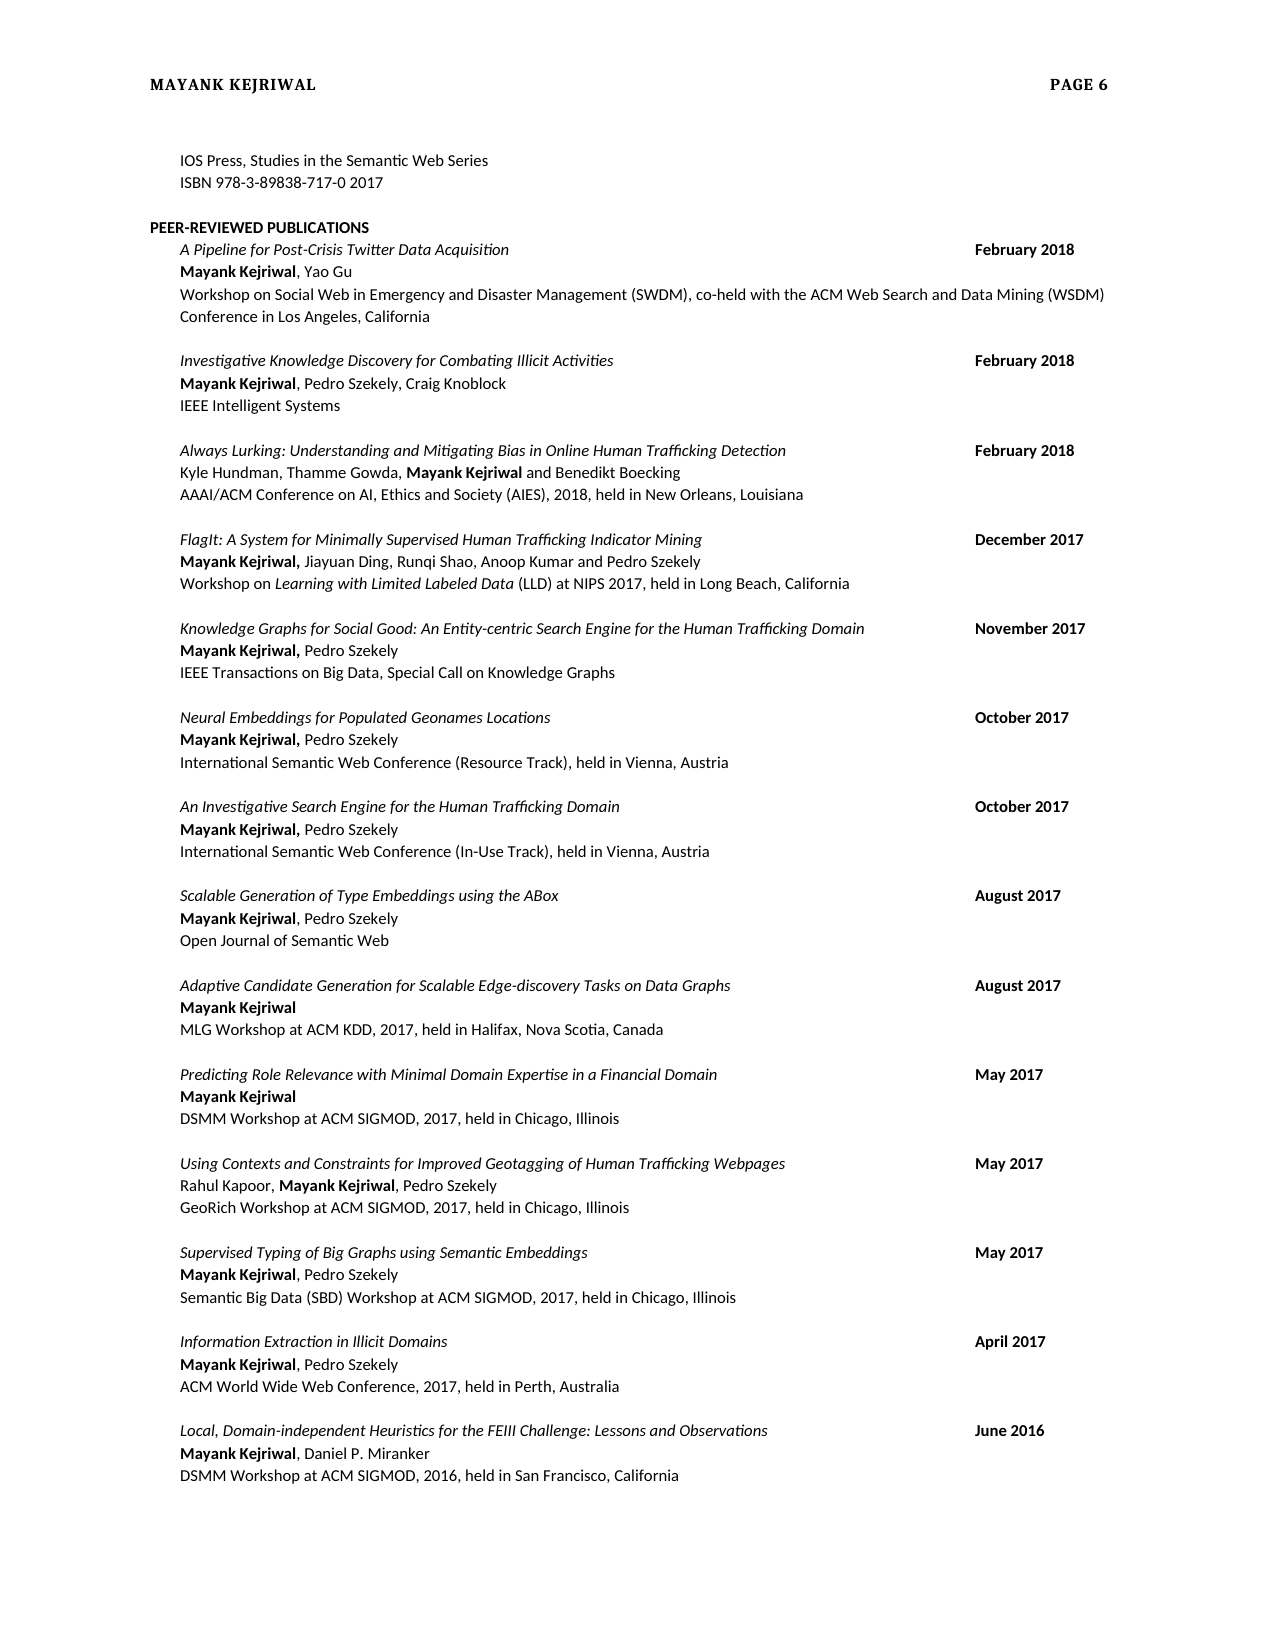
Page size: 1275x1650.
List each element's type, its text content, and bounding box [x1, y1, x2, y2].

subtitle Semantic Big Data (SBD) Workshop at ACM SIGMOD, 2017, held in Chicago, Illinois [180, 1287, 1162, 1307]
text Rahul Kapoor, Mayank Kejriwal, Pedro Szekely [180, 1175, 862, 1196]
subtitle ISBN 978-3-89838-717-0 2017 [180, 172, 1162, 193]
text Mayank Kejriwal, Pedro Szekely [180, 819, 862, 839]
subtitle Supervised Typing of Big Graphs using Semantic Embeddings May 2017 [180, 1242, 1162, 1263]
text Mayank Kejriwal, Pedro Szekely [180, 729, 862, 750]
text Mayank Kejriwal, Pedro Szekely, Craig Knoblock [180, 373, 862, 393]
text Mayank Kejriwal, Daniel P. Miranker [180, 1443, 862, 1463]
subtitle Adaptive Candidate Generation for Scalable Edge-discovery Tasks on Data Graphs August 2017 [180, 975, 1162, 995]
subtitle International Semantic Web Conference (Resource Track), held in Vienna, Austria [180, 752, 1162, 772]
subtitle Mayank Kejriwal, Yao Gu [180, 261, 1162, 282]
subtitle GeoRich Workshop at ACM SIGMOD, 2017, held in Chicago, Illinois [180, 1198, 1162, 1218]
subtitle A Pipeline for Post-Crisis Twitter Data Acquisition February 2018 [180, 239, 1162, 259]
subtitle Knowledge Graphs for Social Good: An Entity-centric Search Engine for the Human Trafficking Domain November 2017 [180, 618, 1162, 638]
subtitle Kyle Hundman, Thamme Gowda, Mayank Kejriwal and Benedikt Boecking [180, 462, 1162, 482]
text PEER-REVIEWED PUBLICATIONS [150, 217, 1162, 237]
text Mayank Kejriwal, Pedro Szekely [180, 1354, 862, 1374]
subtitle FlagIt: A System for Minimally Supervised Human Trafficking Indicator Mining December 2017 [180, 529, 1162, 549]
subtitle Local, Domain-independent Heuristics for the FEIII Challenge: Lessons and Observations June 2016 [180, 1421, 1162, 1441]
subtitle Workshop on Learning with Limited Labeled Data (LLD) at NIPS 2017, held in Long Beach, California [180, 573, 1162, 594]
subtitle DSMM Workshop at ACM SIGMOD, 2017, held in Chicago, Illinois [180, 1108, 1162, 1129]
subtitle AAAI/ACM Conference on AI, Ethics and Society (AIES), 2018, held in New Orleans, Louisiana [180, 484, 1162, 505]
subtitle Scalable Generation of Type Embeddings using the ABox August 2017 [180, 886, 1162, 906]
subtitle Open Journal of Semantic Web [180, 930, 1162, 951]
subtitle DSMM Workshop at ACM SIGMOD, 2016, held in San Francisco, California [180, 1465, 1162, 1486]
subtitle IOS Press, Studies in the Semantic Web Series [180, 150, 1162, 170]
text Mayank Kejriwal [180, 997, 862, 1017]
subtitle Workshop on Social Web in Emergency and Disaster Management (SWDM), co-held with the ACM Web Search and Data Mining (WSDM) Conference in Los Angeles, California [180, 284, 1162, 326]
subtitle Information Extraction in Illicit Domains April 2017 [180, 1331, 1162, 1352]
subtitle An Investigative Search Engine for the Human Trafficking Domain October 2017 [180, 796, 1162, 817]
subtitle Investigative Knowledge Discovery for Combating Illicit Activities February 2018 [180, 351, 1162, 371]
text Mayank Kejriwal, Jiayuan Ding, Runqi Shao, Anoop Kumar and Pedro Szekely [180, 551, 862, 572]
subtitle Using Contexts and Constraints for Improved Geotagging of Human Trafficking Webpages May 2017 [180, 1153, 1162, 1173]
subtitle Predicting Role Relevance with Minimal Domain Expertise in a Financial Domain May 2017 [180, 1064, 1162, 1084]
subtitle Neural Embeddings for Populated Geonames Locations October 2017 [180, 707, 1162, 728]
text Mayank Kejriwal, Pedro Szekely [180, 640, 862, 661]
subtitle International Semantic Web Conference (In-Use Track), held in Vienna, Austria [180, 841, 1162, 861]
subtitle IEEE Transactions on Big Data, Special Call on Knowledge Graphs [180, 663, 1162, 683]
text Mayank Kejriwal [180, 1086, 862, 1107]
subtitle MLG Workshop at ACM KDD, 2017, held in Halifax, Nova Scotia, Canada [180, 1019, 1162, 1040]
text Mayank Kejriwal, Pedro Szekely [180, 908, 862, 928]
subtitle ACM World Wide Web Conference, 2017, held in Perth, Australia [180, 1376, 1162, 1396]
subtitle Always Lurking: Understanding and Mitigating Bias in Online Human Trafficking Detection February 2018 [180, 440, 1162, 460]
subtitle IEEE Intelligent Systems [180, 395, 1162, 416]
text Mayank Kejriwal, Pedro Szekely [180, 1264, 862, 1285]
